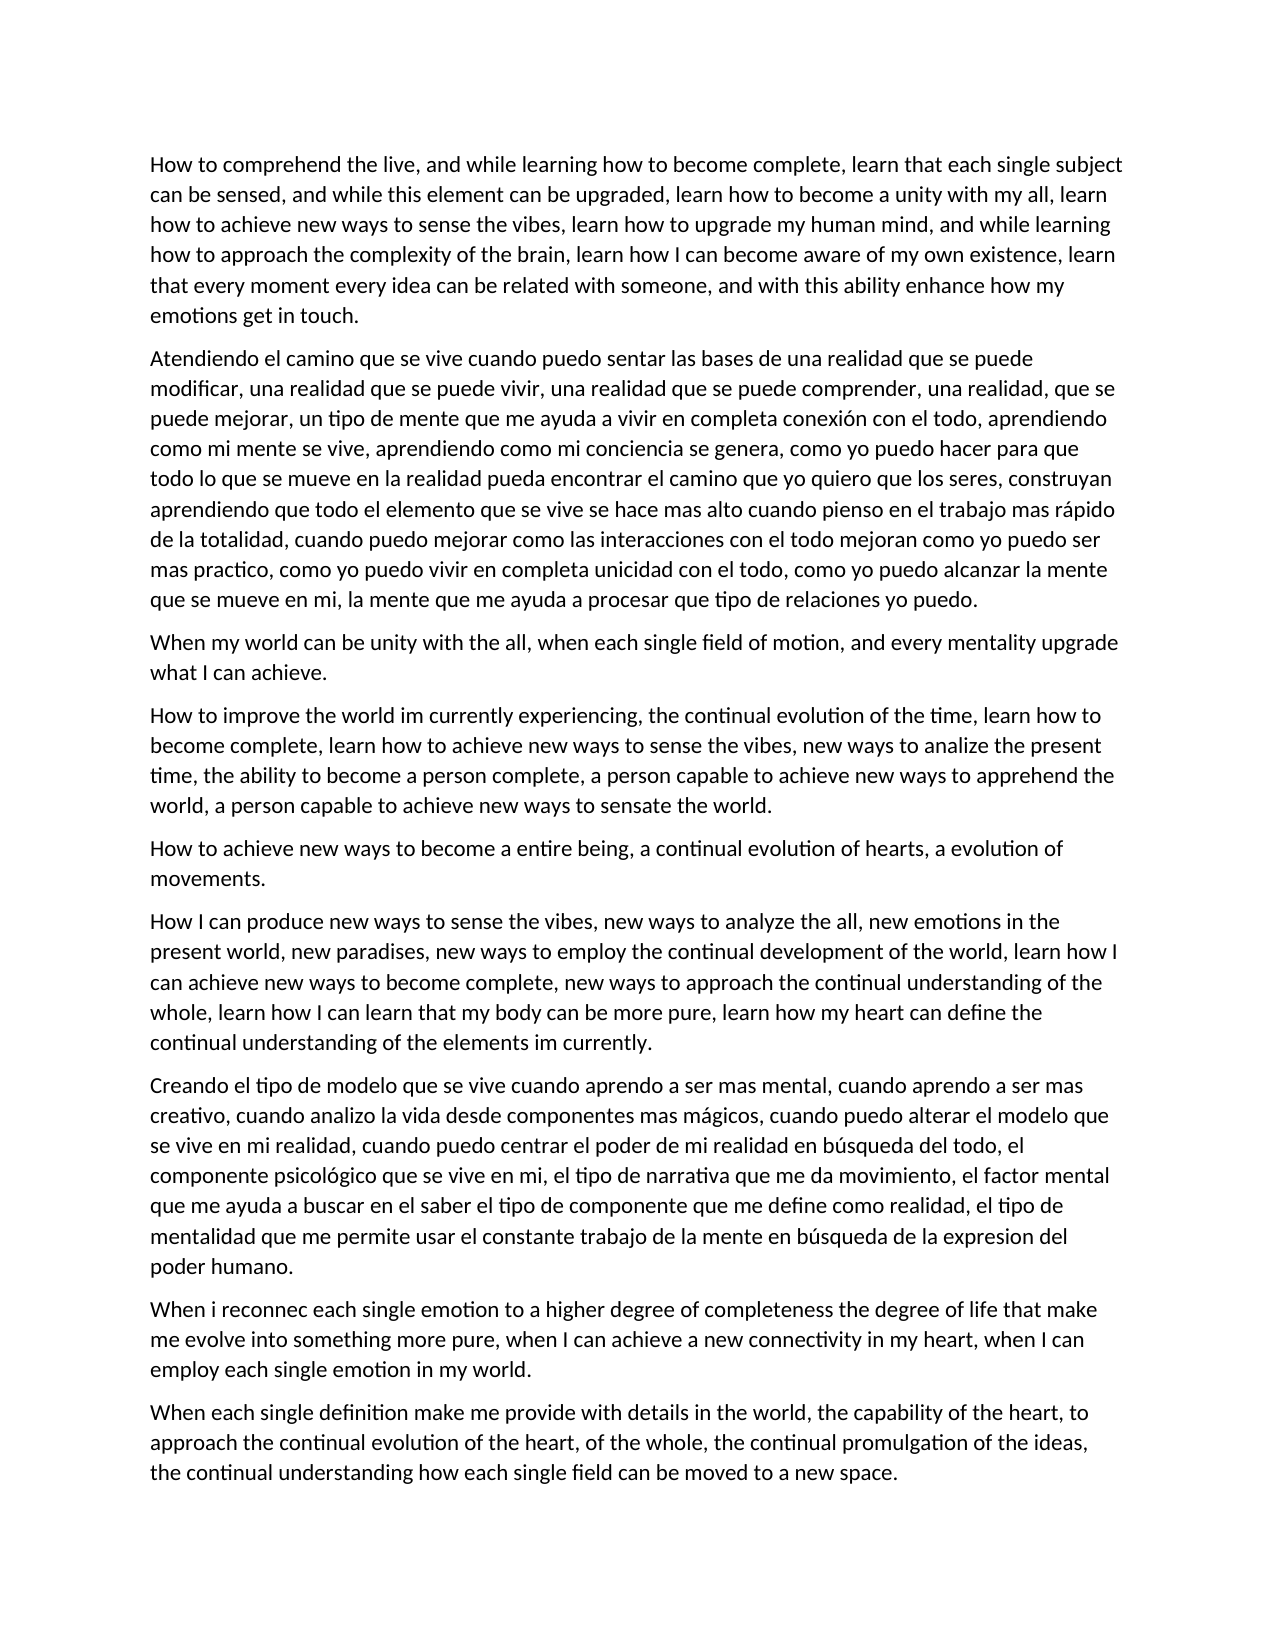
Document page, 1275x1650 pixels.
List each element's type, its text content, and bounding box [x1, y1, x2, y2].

text How to comprehend the live, and while learning how to become complete, learn that each single subject can be sensed, and while this element can be upgraded, learn how to become a unity with my all, learn how to achieve new ways to sense the vibes, learn how to upgrade my human mind, and while learning how to approach the complexity of the brain, learn how I can become aware of my own existence, learn that every moment every idea can be related with someone, and with this ability enhance how my emotions get in touch. [150, 150, 1125, 329]
text Atendiendo el camino que se vive cuando puedo sentar las bases de una realidad que se puede modificar, una realidad que se puede vivir, una realidad que se puede comprender, una realidad, que se puede mejorar, un tipo de mente que me ayuda a vivir en completa conexión con el todo, aprendiendo como mi mente se vive, aprendiendo como mi conciencia se genera, como yo puedo hacer para que todo lo que se mueve en la realidad pueda encontrar el camino que yo quiero que los seres, construyan aprendiendo que todo el elemento que se vive se hace mas alto cuando pienso en el trabajo mas rápido de la totalidad, cuando puedo mejorar como las interacciones con el todo mejoran como yo puedo ser mas practico, como yo puedo vivir en completa unicidad con el todo, como yo puedo alcanzar la mente que se mueve en mi, la mente que me ayuda a procesar que tipo de relaciones yo puedo. [150, 344, 1125, 613]
text How to improve the world im currently experiencing, the continual evolution of the time, learn how to become complete, learn how to achieve new ways to sense the vibes, new ways to analize the present time, the ability to become a person complete, a person capable to achieve new ways to apprehend the world, a person capable to achieve new ways to sensate the world. [150, 701, 1125, 820]
text How to achieve new ways to become a entire being, a continual evolution of hearts, a evolution of movements. [150, 834, 1125, 893]
text When my world can be unity with the all, when each single field of motion, and every mentality upgrade what I can achieve. [150, 628, 1125, 686]
text How I can produce new ways to sense the vibes, new ways to analyze the all, new emotions in the present world, new paradises, new ways to employ the continual development of the world, learn how I can achieve new ways to become complete, new ways to approach the continual understanding of the whole, learn how I can learn that my body can be more pure, learn how my heart can define the continual understanding of the elements im currently. [150, 907, 1125, 1056]
text Creando el tipo de modelo que se vive cuando aprendo a ser mas mental, cuando aprendo a ser mas creativo, cuando analizo la vida desde componentes mas mágicos, cuando puedo alterar el modelo que se vive en mi realidad, cuando puedo centrar el poder de mi realidad en búsqueda del todo, el componente psicológico que se vive en mi, el tipo de narrativa que me da movimiento, el factor mental que me ayuda a buscar en el saber el tipo de componente que me define como realidad, el tipo de mentalidad que me permite usar el constante trabajo de la mente en búsqueda de la expresion del poder humano. [150, 1071, 1125, 1280]
text When i reconnec each single emotion to a higher degree of completeness the degree of life that make me evolve into something more pure, when I can achieve a new connectivity in my heart, when I can employ each single emotion in my world. [150, 1295, 1125, 1383]
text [150, 1398, 1125, 1486]
